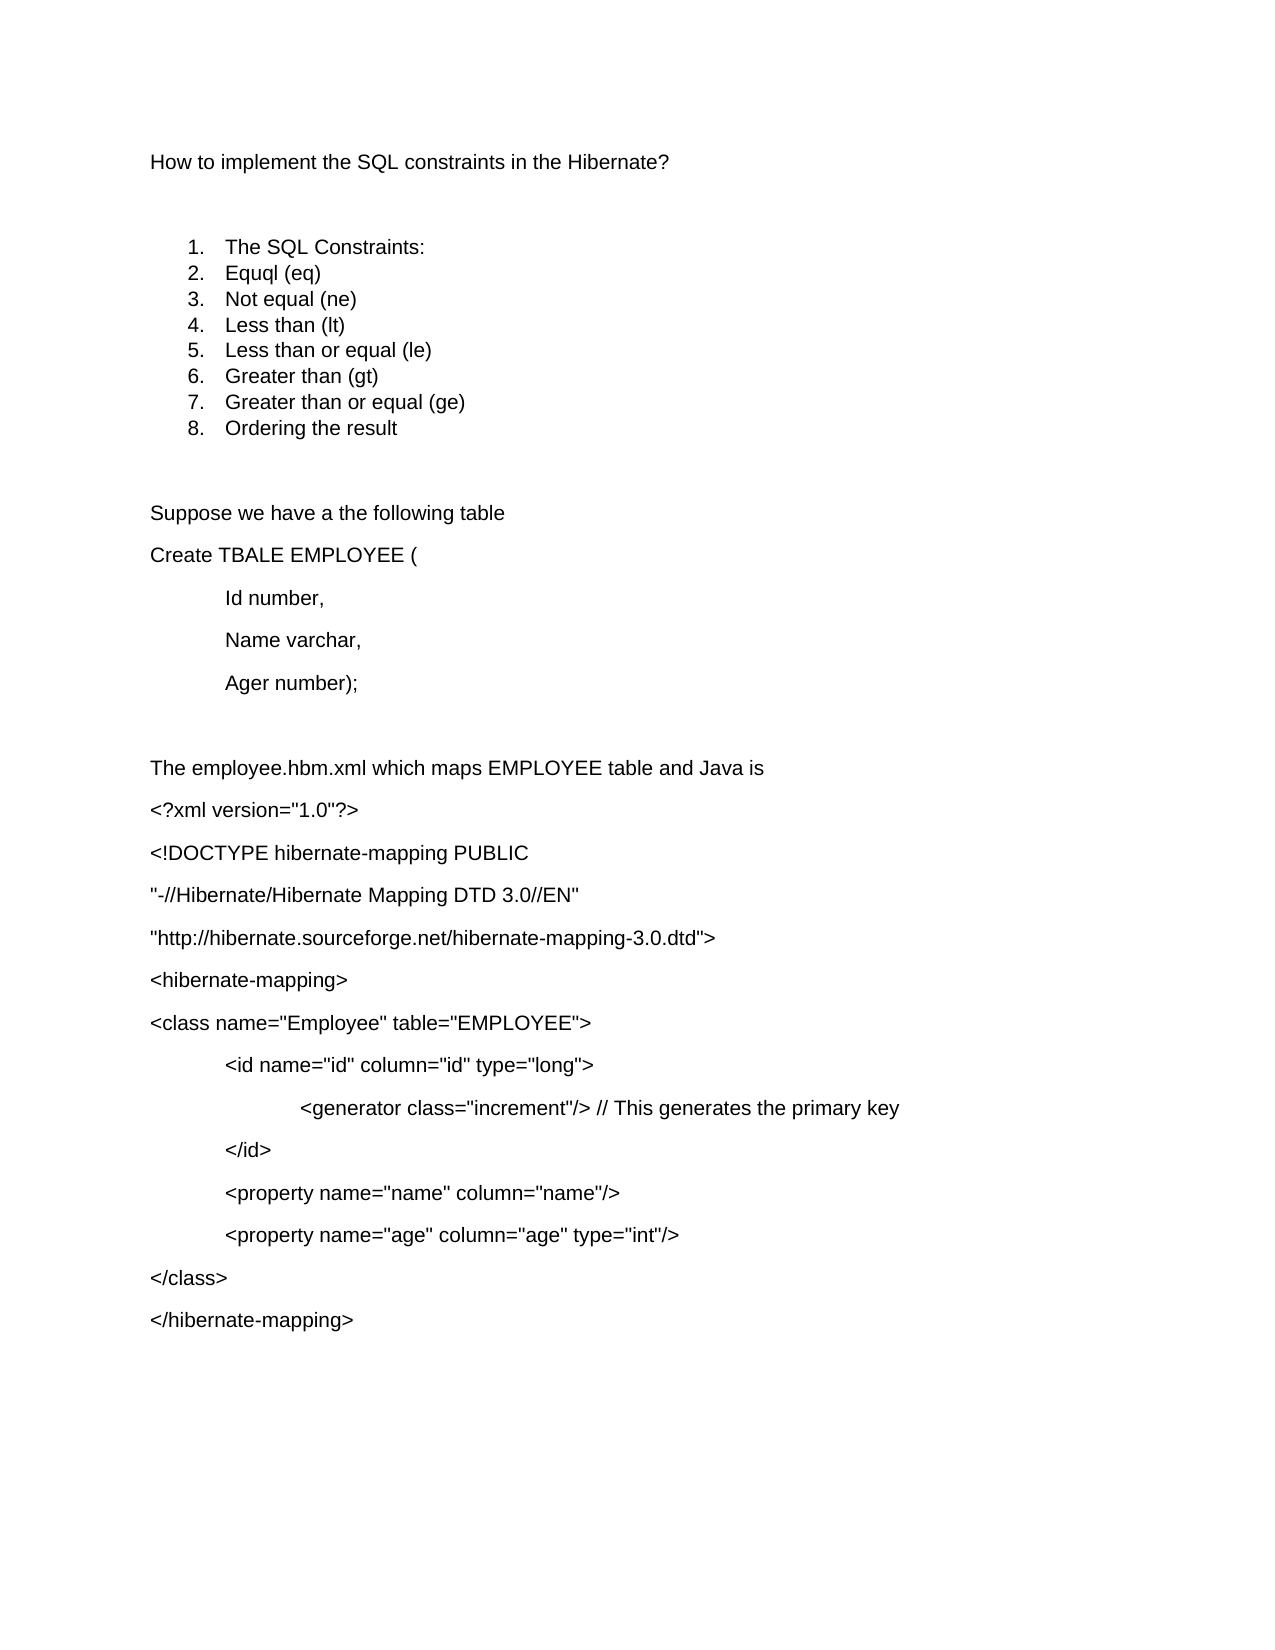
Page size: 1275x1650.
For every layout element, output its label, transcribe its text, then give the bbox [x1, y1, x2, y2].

list Greater than or equal (ge) [187, 390, 1125, 414]
list Ordering the result [187, 416, 1125, 440]
text <class name="Employee" table="EMPLOYEE"> [150, 1011, 1125, 1035]
text <id name="id" column="id" type="long"> [150, 1053, 1125, 1077]
text </hibernate-mapping> [150, 1308, 1125, 1332]
text "http://hibernate.sourceforge.net/hibernate-mapping-3.0.dtd"> [150, 926, 1125, 950]
text The employee.hbm.xml which maps EMPLOYEE table and Java is [150, 756, 1125, 780]
text "-//Hibernate/Hibernate Mapping DTD 3.0//EN" [150, 883, 1125, 907]
list The SQL Constraints: [187, 235, 1125, 259]
text <property name="name" column="name"/> [150, 1181, 1125, 1205]
list Less than or equal (le) [187, 338, 1125, 362]
text <property name="age" column="age" type="int"/> [150, 1223, 1125, 1247]
text </id> [150, 1138, 1125, 1162]
text Suppose we have a the following table [150, 501, 1125, 525]
text <generator class="increment"/> // This generates the primary key [225, 1096, 1125, 1120]
text Name varchar, [150, 628, 1125, 652]
text Ager number); [150, 671, 1125, 695]
text </class> [150, 1266, 1125, 1290]
text Id number, [150, 586, 1125, 610]
list Greater than (gt) [187, 364, 1125, 388]
list Less than (lt) [187, 312, 1125, 336]
text Create TBALE EMPLOYEE ( [150, 543, 1125, 567]
text How to implement the SQL constraints in the Hibernate? [150, 150, 1125, 174]
list Not equal (ne) [187, 287, 1125, 311]
text <?xml version="1.0"?> [150, 798, 1125, 822]
text <hibernate-mapping> [150, 968, 1125, 992]
list Equql (eq) [187, 261, 1125, 285]
text <!DOCTYPE hibernate-mapping PUBLIC [150, 841, 1125, 865]
